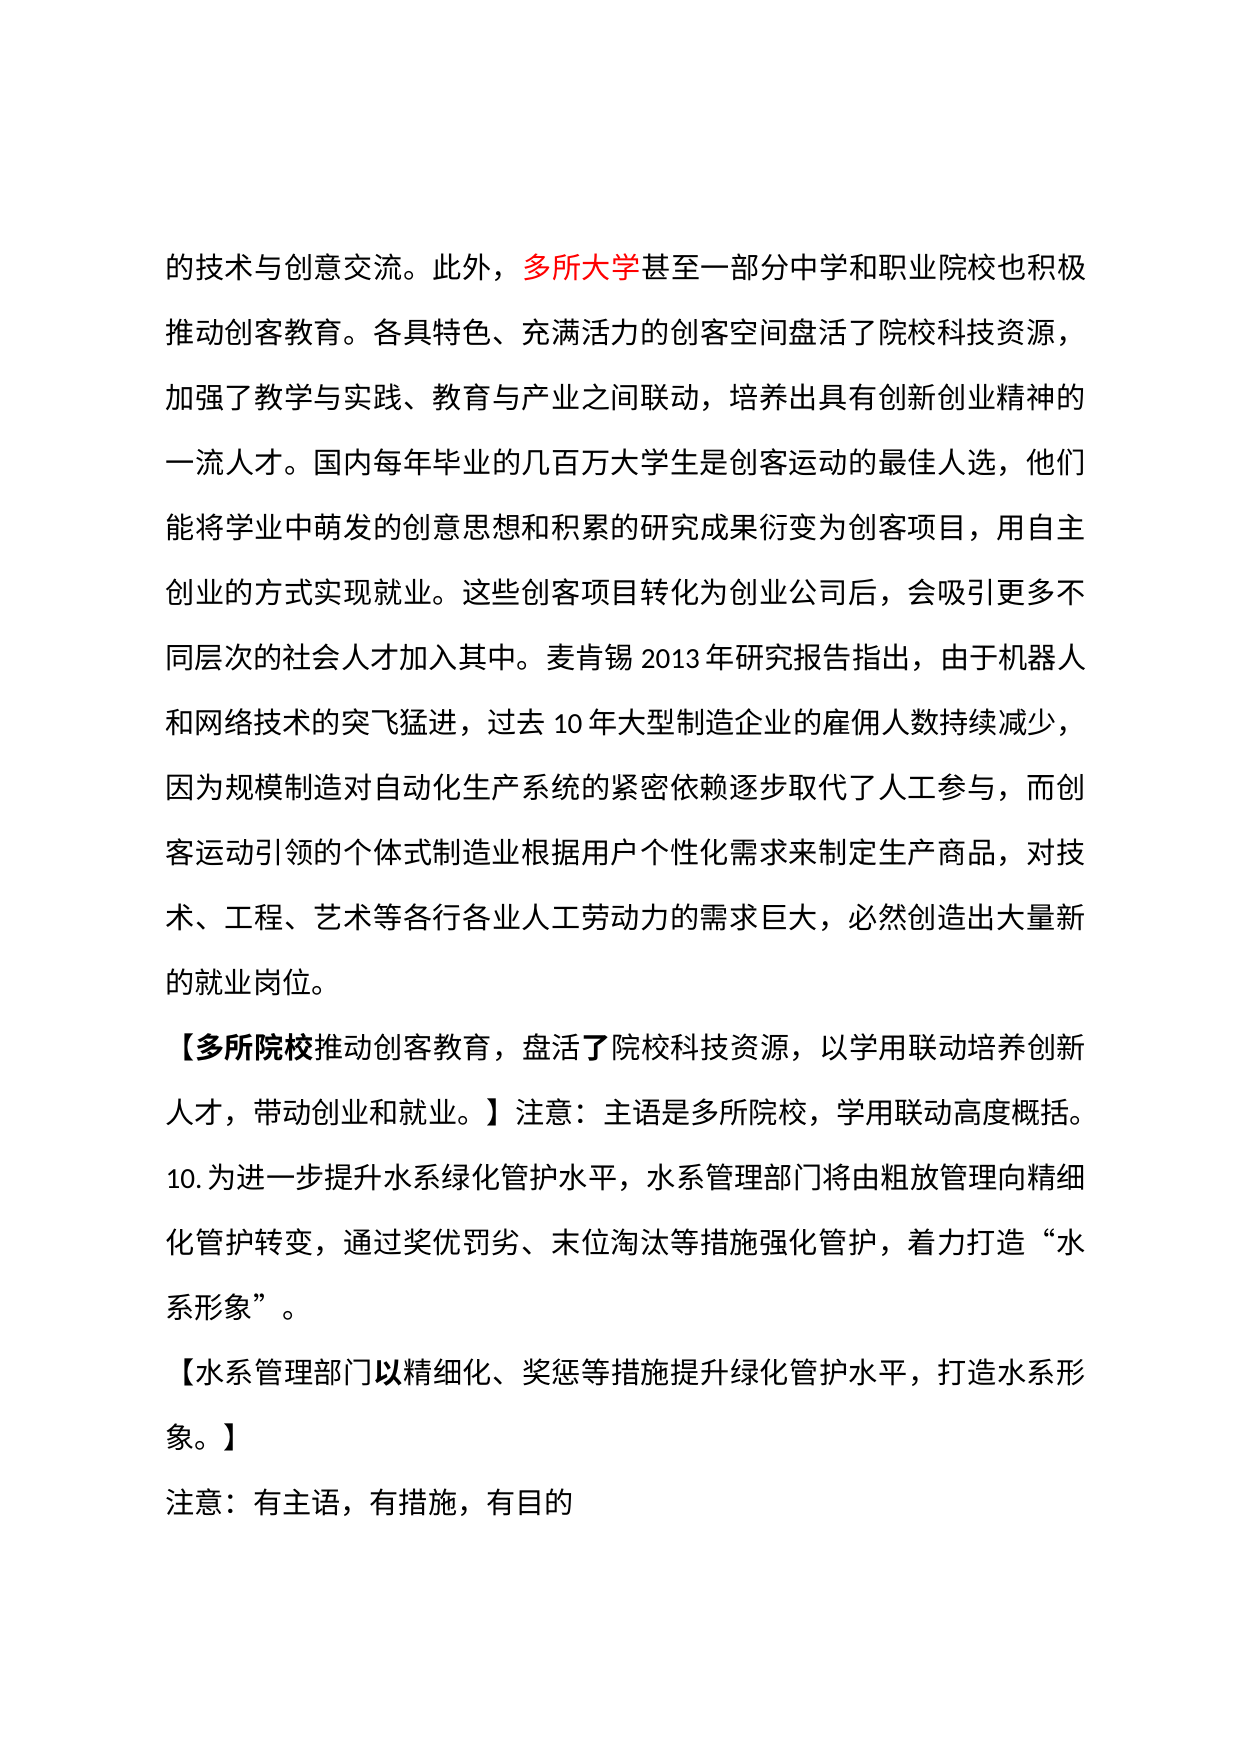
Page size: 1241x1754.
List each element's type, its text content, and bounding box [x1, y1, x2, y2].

text 10. 为进一步提升水系绿化管护水平，水系管理部门将由粗放管理向精细化管护转变，通过奖优罚劣、末位淘汰等措施强化管护，着力打造“水系形象”。 [165, 1143, 1087, 1338]
text 注意：有主语，有措施，有目的 [165, 1468, 1087, 1533]
text 【水系管理部门以精细化、奖惩等措施提升绿化管护水平，打造水系形象。】 [165, 1338, 1087, 1468]
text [165, 233, 1087, 1013]
text 【多所院校推动创客教育，盘活了院校科技资源，以学用联动培养创新人才，带动创业和就业。】注意：主语是多所院校，学用联动高度概括。 [165, 1013, 1087, 1143]
